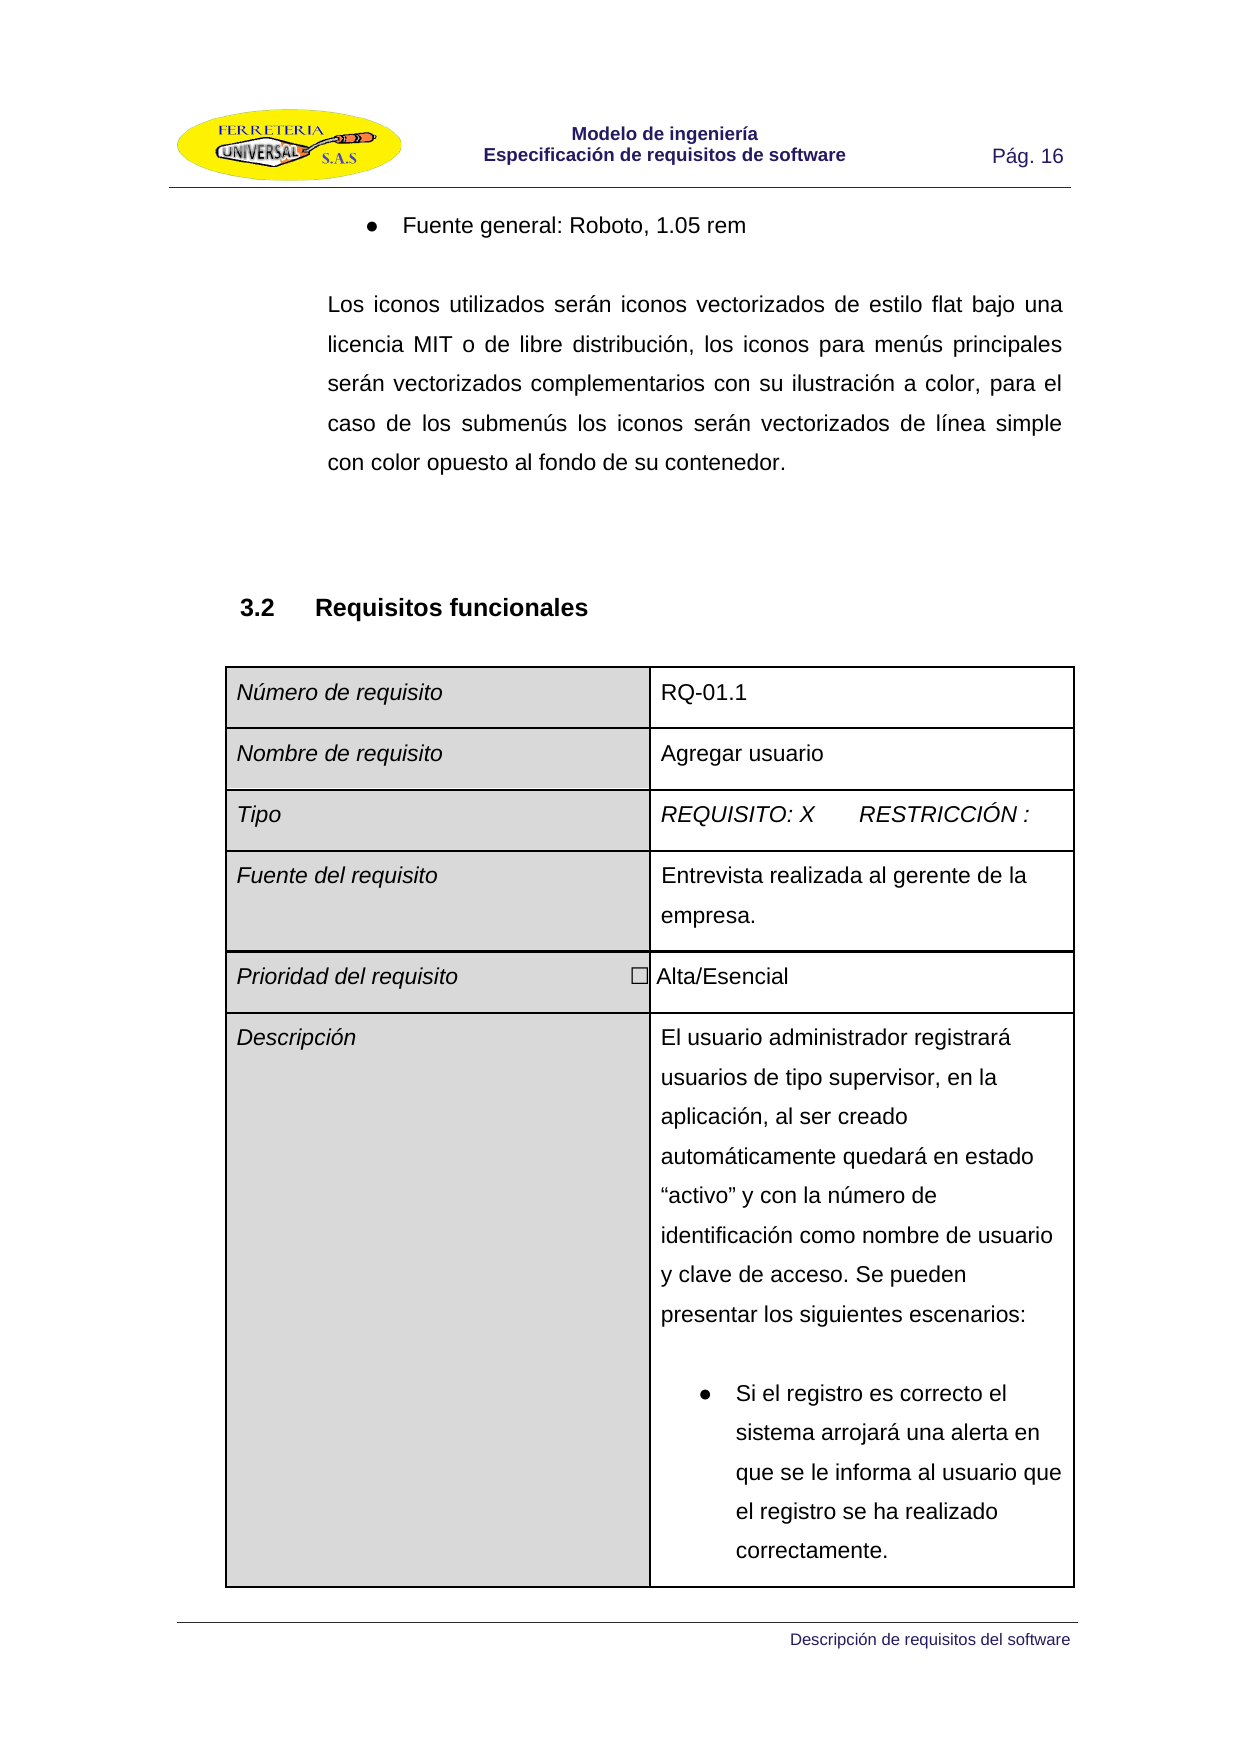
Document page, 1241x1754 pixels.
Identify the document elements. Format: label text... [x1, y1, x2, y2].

table_cell Descripción [227, 1014, 649, 1586]
table_header RQ-01.1 [651, 668, 1073, 727]
table_cell ☐ Alta/Esencial [651, 953, 1073, 1012]
subtitle Requisitos funcionales [240, 593, 1063, 621]
table_cell Prioridad del requisito [227, 953, 649, 1012]
table_cell Nombre de requisito [227, 729, 649, 788]
table_header Número de requisito [227, 668, 649, 727]
table_cell REQUISITO: X RESTRICCIÓN : [651, 791, 1073, 850]
table_cell Fuente del requisito [227, 852, 649, 950]
table_cell Tipo [227, 791, 649, 850]
table_cell Agregar usuario [651, 729, 1073, 788]
table_cell Entrevista realizada al gerente de la empresa. [651, 852, 1073, 950]
text Los iconos utilizados serán iconos vectorizados de estilo flat bajo una licencia MIT o de libre distribución, los iconos para menús principales serán vectorizados complementarios con su ilustración a color, para el caso de los submenús los iconos serán vectorizados de línea simple con color opuesto al fondo de su contenedor. [327, 291, 1063, 476]
picture [176, 108, 402, 181]
list Fuente general: Roboto, 1.05 rem [365, 212, 1063, 239]
